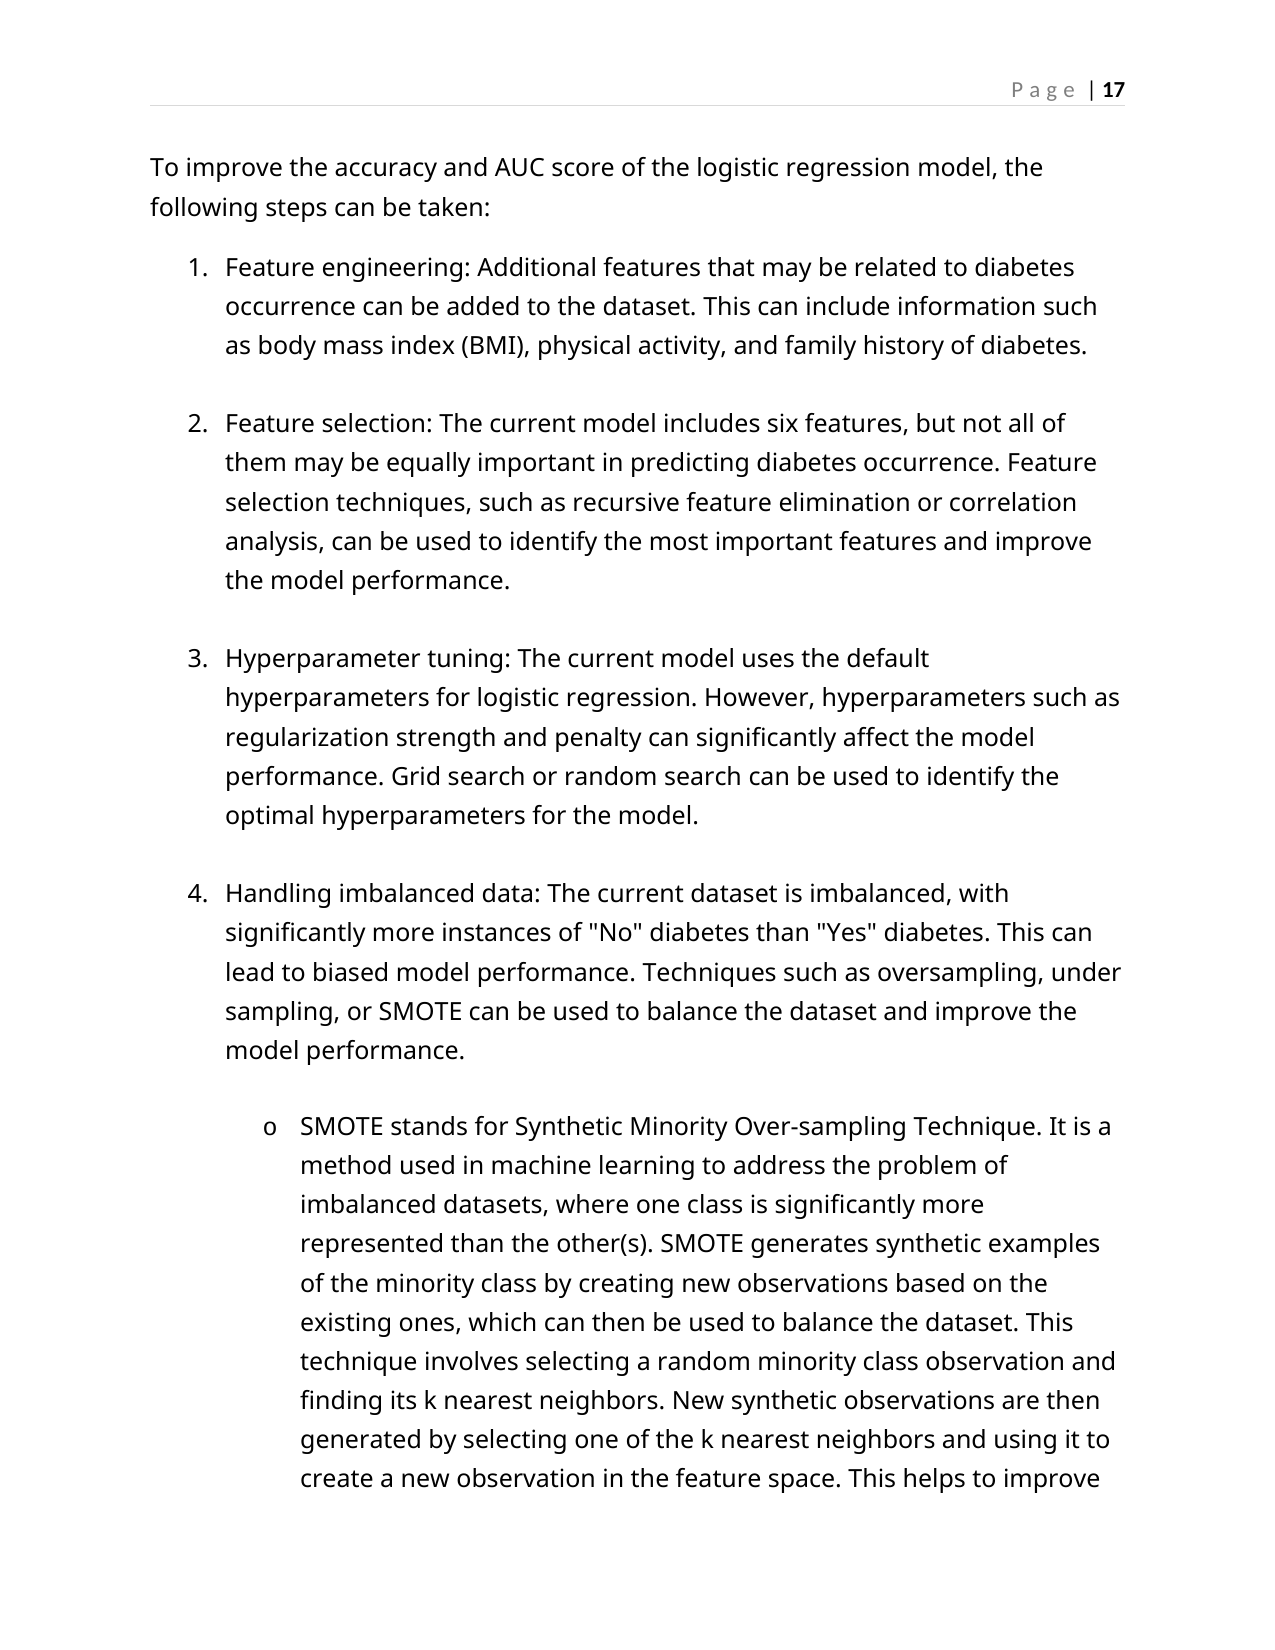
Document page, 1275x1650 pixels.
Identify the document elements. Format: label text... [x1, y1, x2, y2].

list Feature engineering: Additional features that may be related to diabetes occurrence can be added to the dataset. This can include information such as body mass index (BMI), physical activity, and family history of diabetes. [187, 249, 1125, 362]
list Feature selection: The current model includes six features, but not all of them may be equally important in predicting diabetes occurrence. Feature selection techniques, such as recursive feature elimination or correlation analysis, can be used to identify the most important features and improve the model performance. [187, 406, 1125, 597]
list Handling imbalanced data: The current dataset is imbalanced, with significantly more instances of "No" diabetes than "Yes" diabetes. This can lead to biased model performance. Techniques such as oversampling, under sampling, or SMOTE can be used to balance the dataset and improve the model performance. [187, 876, 1125, 1067]
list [262, 1108, 1125, 1495]
text To improve the accuracy and AUC score of the logistic regression model, the following steps can be taken: [150, 150, 1125, 223]
list Hyperparameter tuning: The current model uses the default hyperparameters for logistic regression. However, hyperparameters such as regularization strength and penalty can significantly affect the model performance. Grid search or random search can be used to identify the optimal hyperparameters for the model. [187, 641, 1125, 832]
